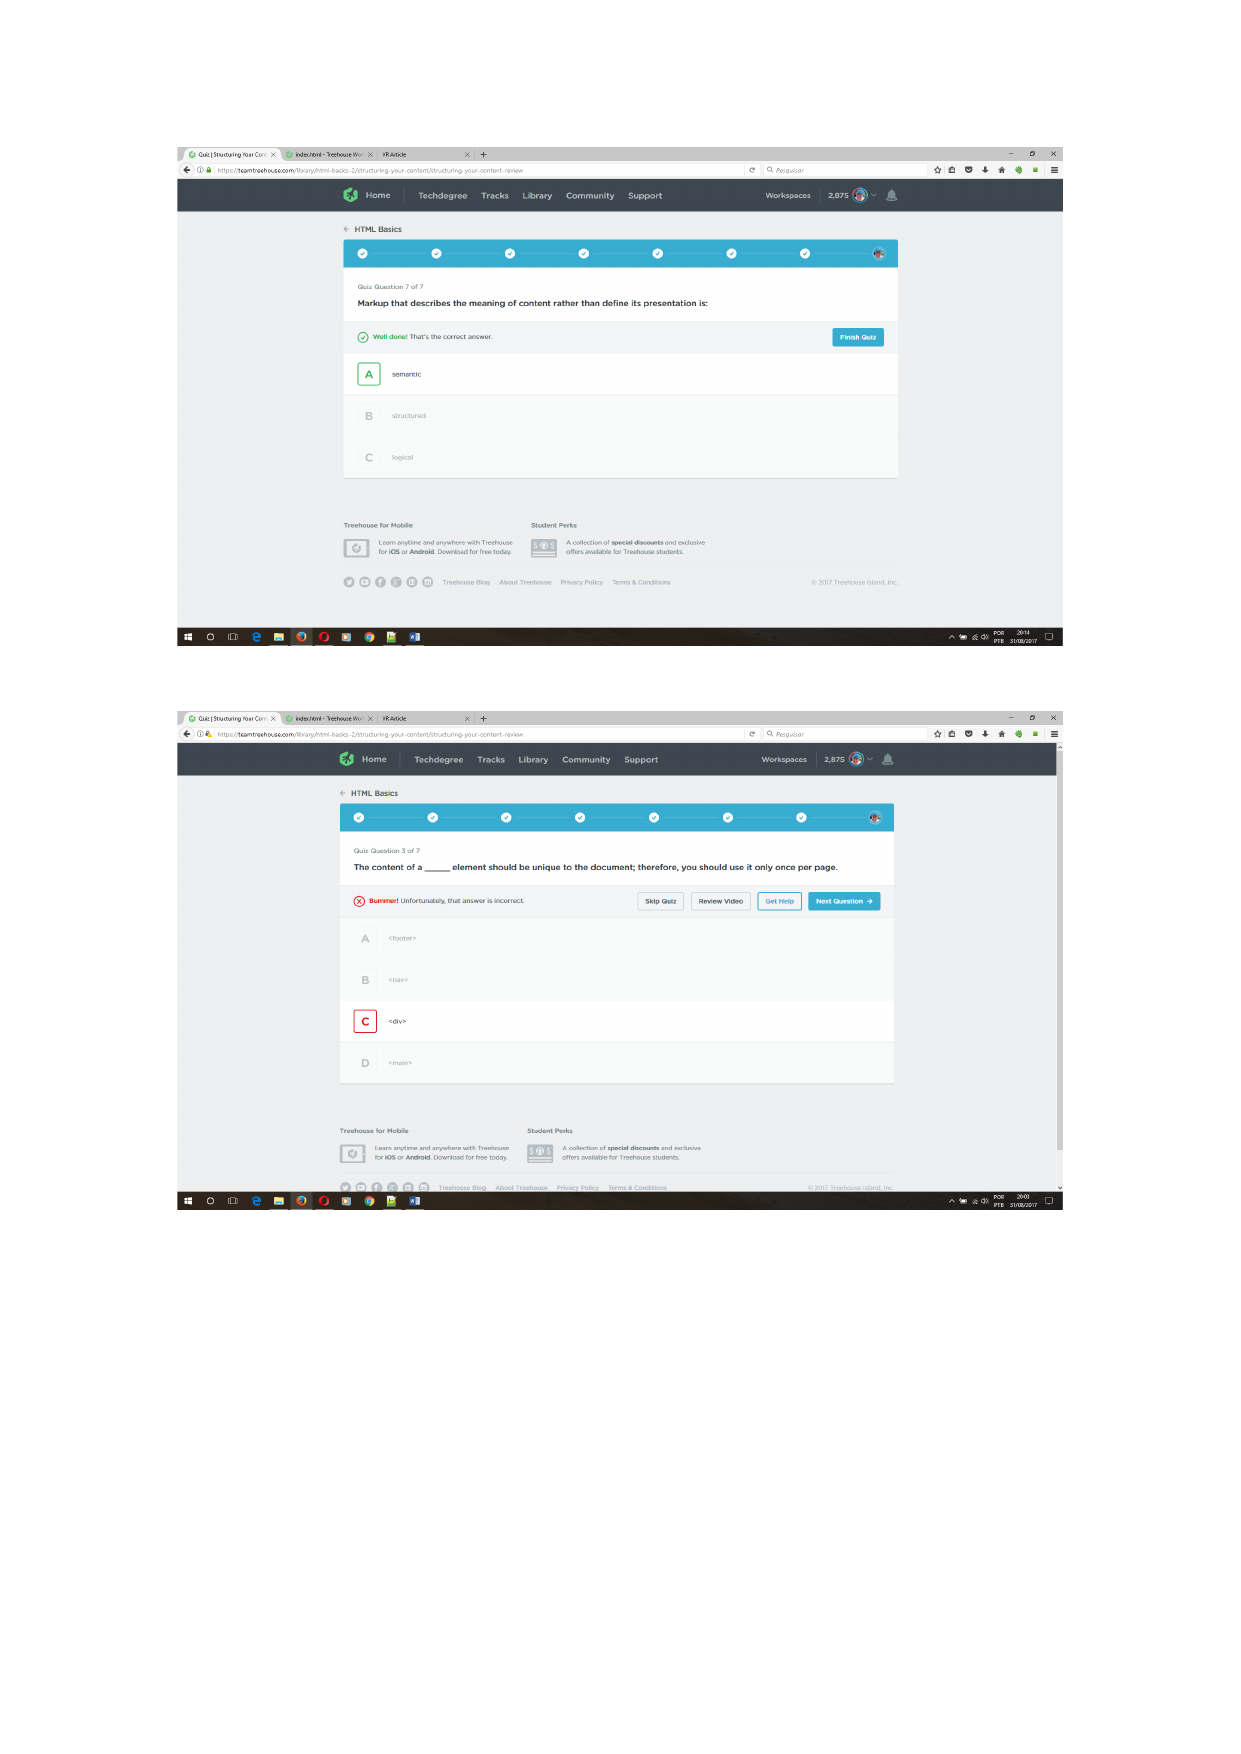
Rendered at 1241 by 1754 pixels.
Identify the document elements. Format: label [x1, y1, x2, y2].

picture [177, 711, 1063, 1210]
picture [177, 147, 1063, 646]
